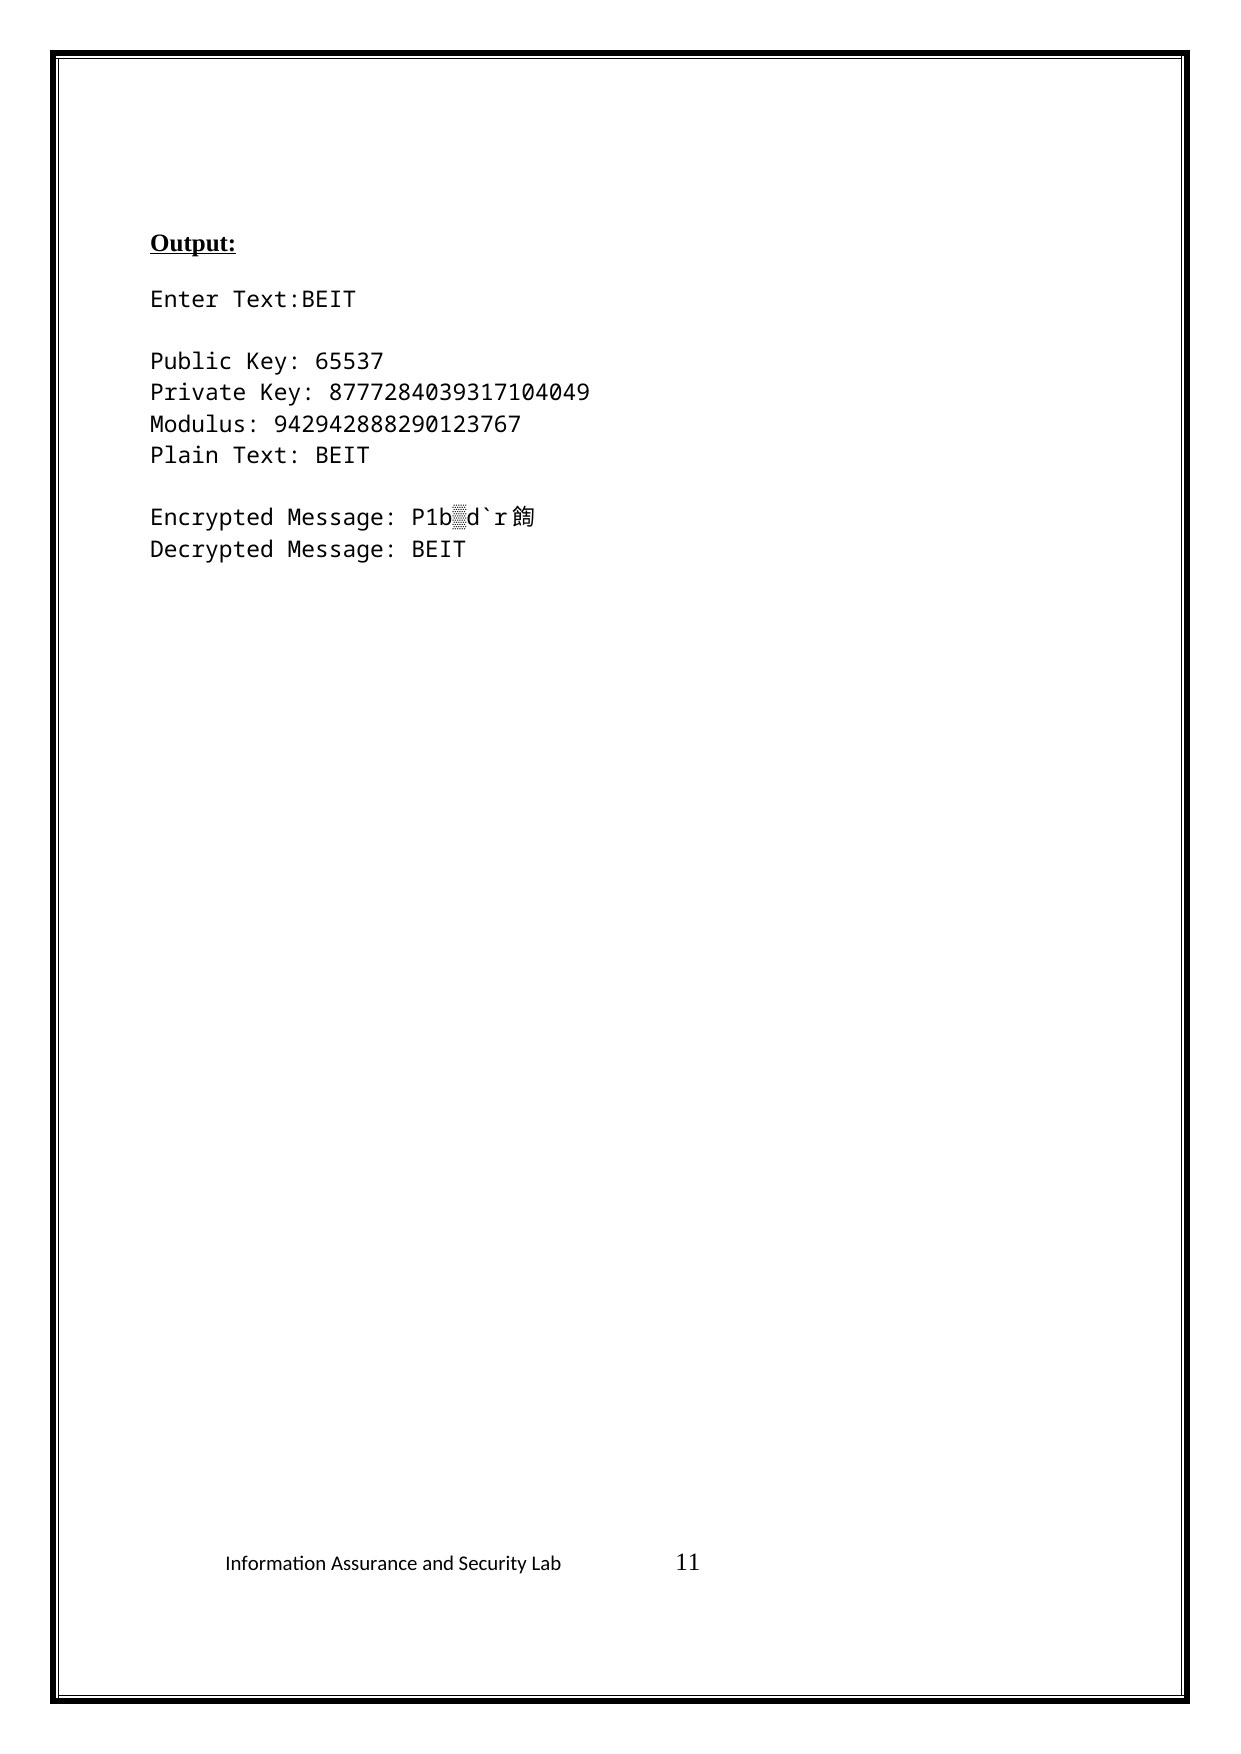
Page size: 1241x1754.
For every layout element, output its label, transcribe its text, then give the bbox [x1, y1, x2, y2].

text Output: [150, 228, 1095, 257]
text Modulus: 942942888290123767 [150, 407, 1095, 439]
text Public Key: 65537 [150, 345, 1095, 376]
text Decrypted Message: BEIT [150, 532, 1095, 564]
text Plain Text: BEIT [150, 439, 1095, 470]
text Enter Text:BEIT [150, 282, 1095, 314]
text Private Key: 8777284039317104049 [150, 376, 1095, 407]
text Encrypted Message: P1b▒d`r䭇 [150, 501, 1095, 532]
